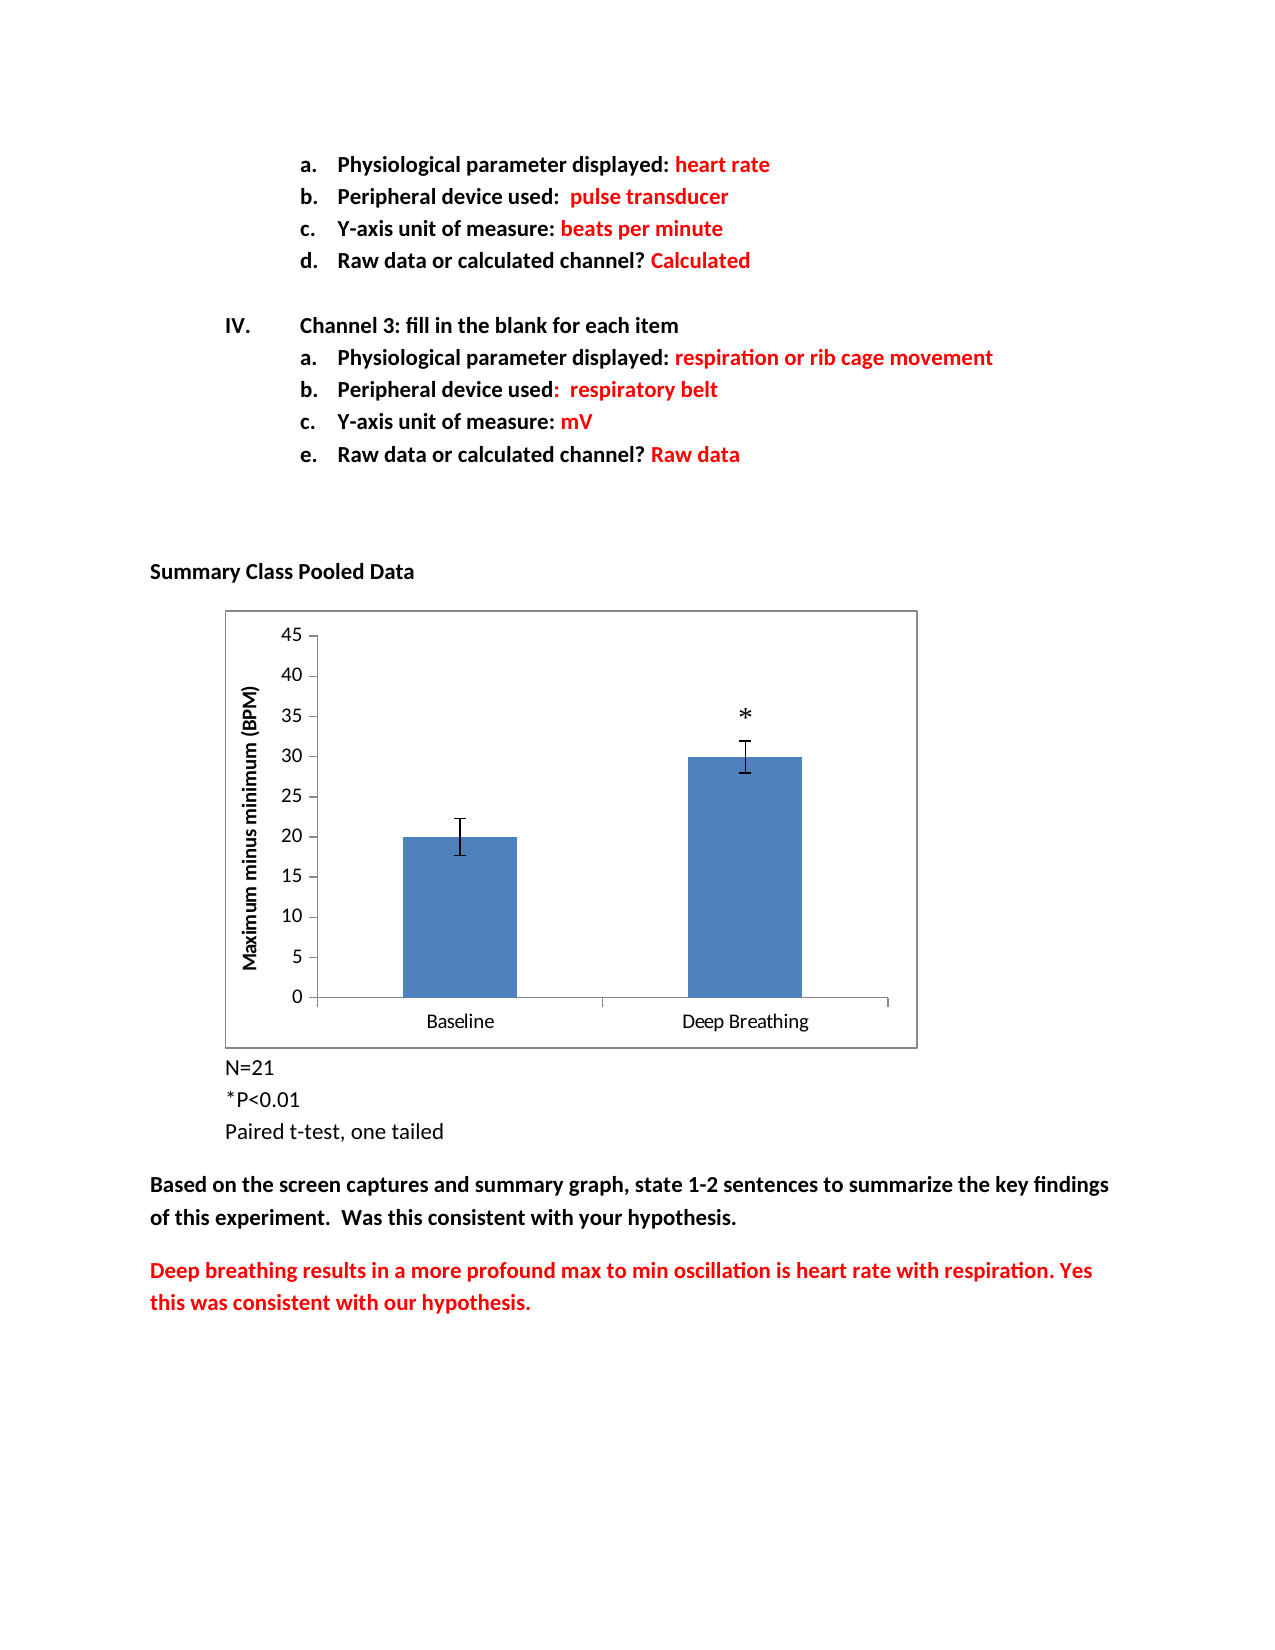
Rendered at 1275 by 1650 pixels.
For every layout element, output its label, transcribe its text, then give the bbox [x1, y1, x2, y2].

list Y-axis unit of measure: beats per minute [300, 214, 1125, 242]
list Peripheral device used: respiratory belt [300, 375, 1125, 403]
text Deep breathing results in a more profound max to min oscillation is heart rate with respiration. Yes this was consistent with our hypothesis. [150, 1256, 1125, 1316]
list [300, 182, 1125, 210]
list *P<0.01 [225, 1085, 1125, 1113]
list Raw data or calculated channel? Calculated [300, 247, 1125, 274]
list Y-axis unit of measure: mV [300, 407, 1125, 436]
list Physiological parameter displayed: respiration or rib cage movement [300, 343, 1125, 371]
list Paired t-test, one tailed [225, 1117, 1125, 1146]
list Channel 3: fill in the blank for each item [225, 311, 1125, 339]
list N=21 [225, 1053, 1125, 1081]
text Based on the screen captures and summary graph, state 1-2 sentences to summarize the key findings of this experiment. Was this consistent with your hypothesis. [150, 1171, 1125, 1231]
list Raw data or calculated channel? Raw data [300, 440, 1125, 468]
list Physiological parameter displayed: heart rate [300, 150, 1125, 178]
text Summary Class Pooled Data [150, 557, 1125, 585]
